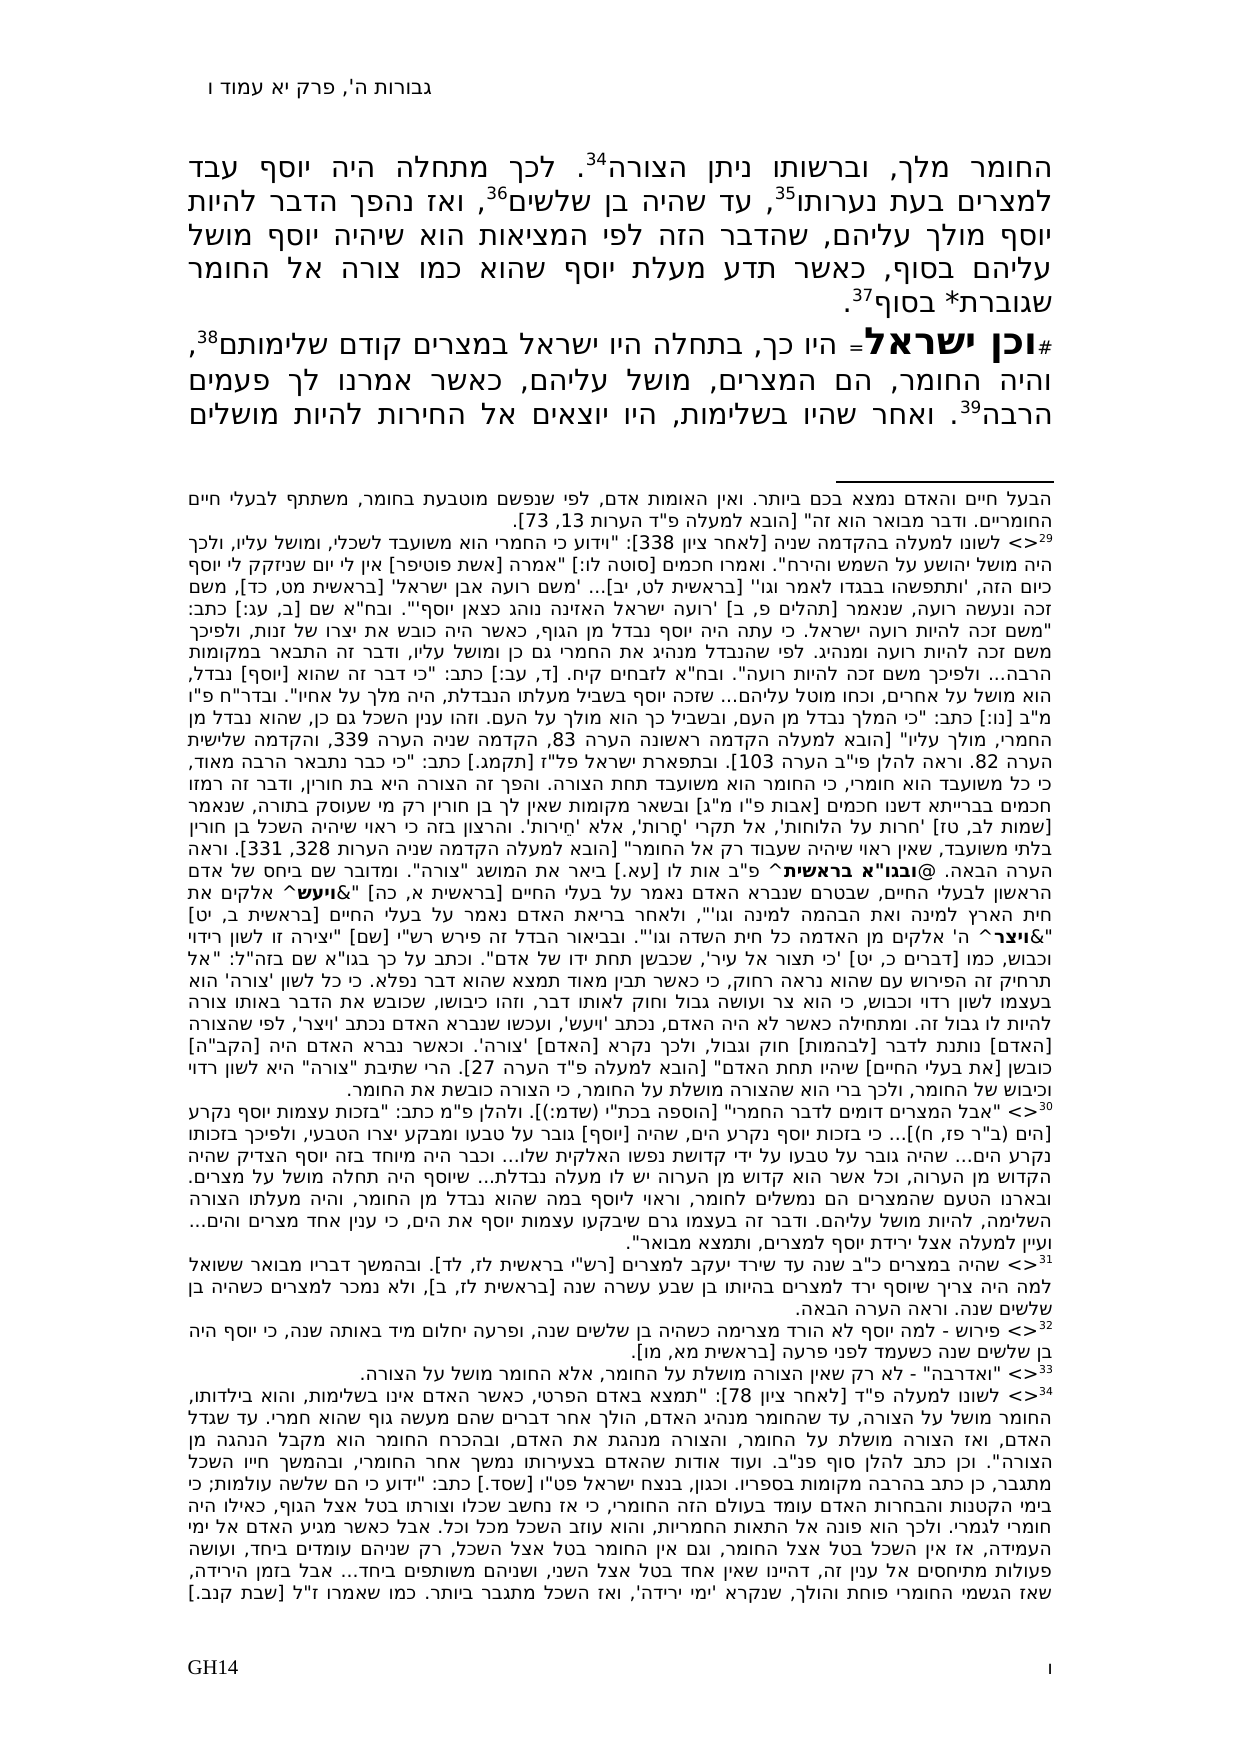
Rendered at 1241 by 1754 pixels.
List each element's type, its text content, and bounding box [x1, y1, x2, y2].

text #וכן ישראל= היו כך, בתחלה היו ישראל במצרים קודם שלימותם, והיה החומר, הם המצרים, מושל עליהם, כאשר אמרנו לך פעמים הרבה. ואחר שהיו בשלימות, היו יוצאים אל החירות להיות מושלים עליהם, כאשר ראוי לפי המציאות וסדר הנמצא. ולפיכך היה צריך להיות* יוסף עבד מתחלה, עד אחר כך היה יוצא לחירות לגמרי, ובזה היה ליוסף דמיון אל כלל ישראל. וזה הדבר ברור כי נקראו כל ישראל על שם יוסף, כי יש דמיון ליוסף אל כלל ישראל. ולפיכך אשר אירע לכלל ישראל אירע ליוסף; כי יוסף תחלה עבד למצרים, ואחר כך מלך עליהם, וכן ישראל. והיה ירידה ליוסף מיוחדת, וירידה לישראל מיוחדת, ודבר זה מובן. [187, 320, 1053, 431]
text #ואולם יש= להקשות, למה היה צריך שיהיה יוסף במצרים זמן הרבה, ולמה לא הורד באותה שנה, ויחלום פרעה מיד. ואין זה קשיא, כי כבר ידעת כי הצורה, בעת שנולד הנער, יותר גובר החומר, עד שלא נראה שלימות הצורה בתינוק, ותמיד הולך אחר מעשה נערותו. ואדרבה, הצורה היא בטילה אצל החומר ומשועבד תחתיו. עד שיגדל הנער, ואז גובר הצורה על החומר ומולך עליו, הפך מתחלה, אשר היה החומר מלך, וברשותו ניתן הצורה. לכך מתחלה היה יוסף עבד למצרים בעת נערותו, עד שהיה בן שלשים, ואז נהפך הדבר להיות יוסף מולך עליהם, שהדבר הזה לפי המציאות הוא שיהיה יוסף מושל עליהם בסוף, כאשר תדע מעלת יוסף שהוא כמו צורה אל החומר שגוברת* בסוף. [187, 150, 1053, 320]
